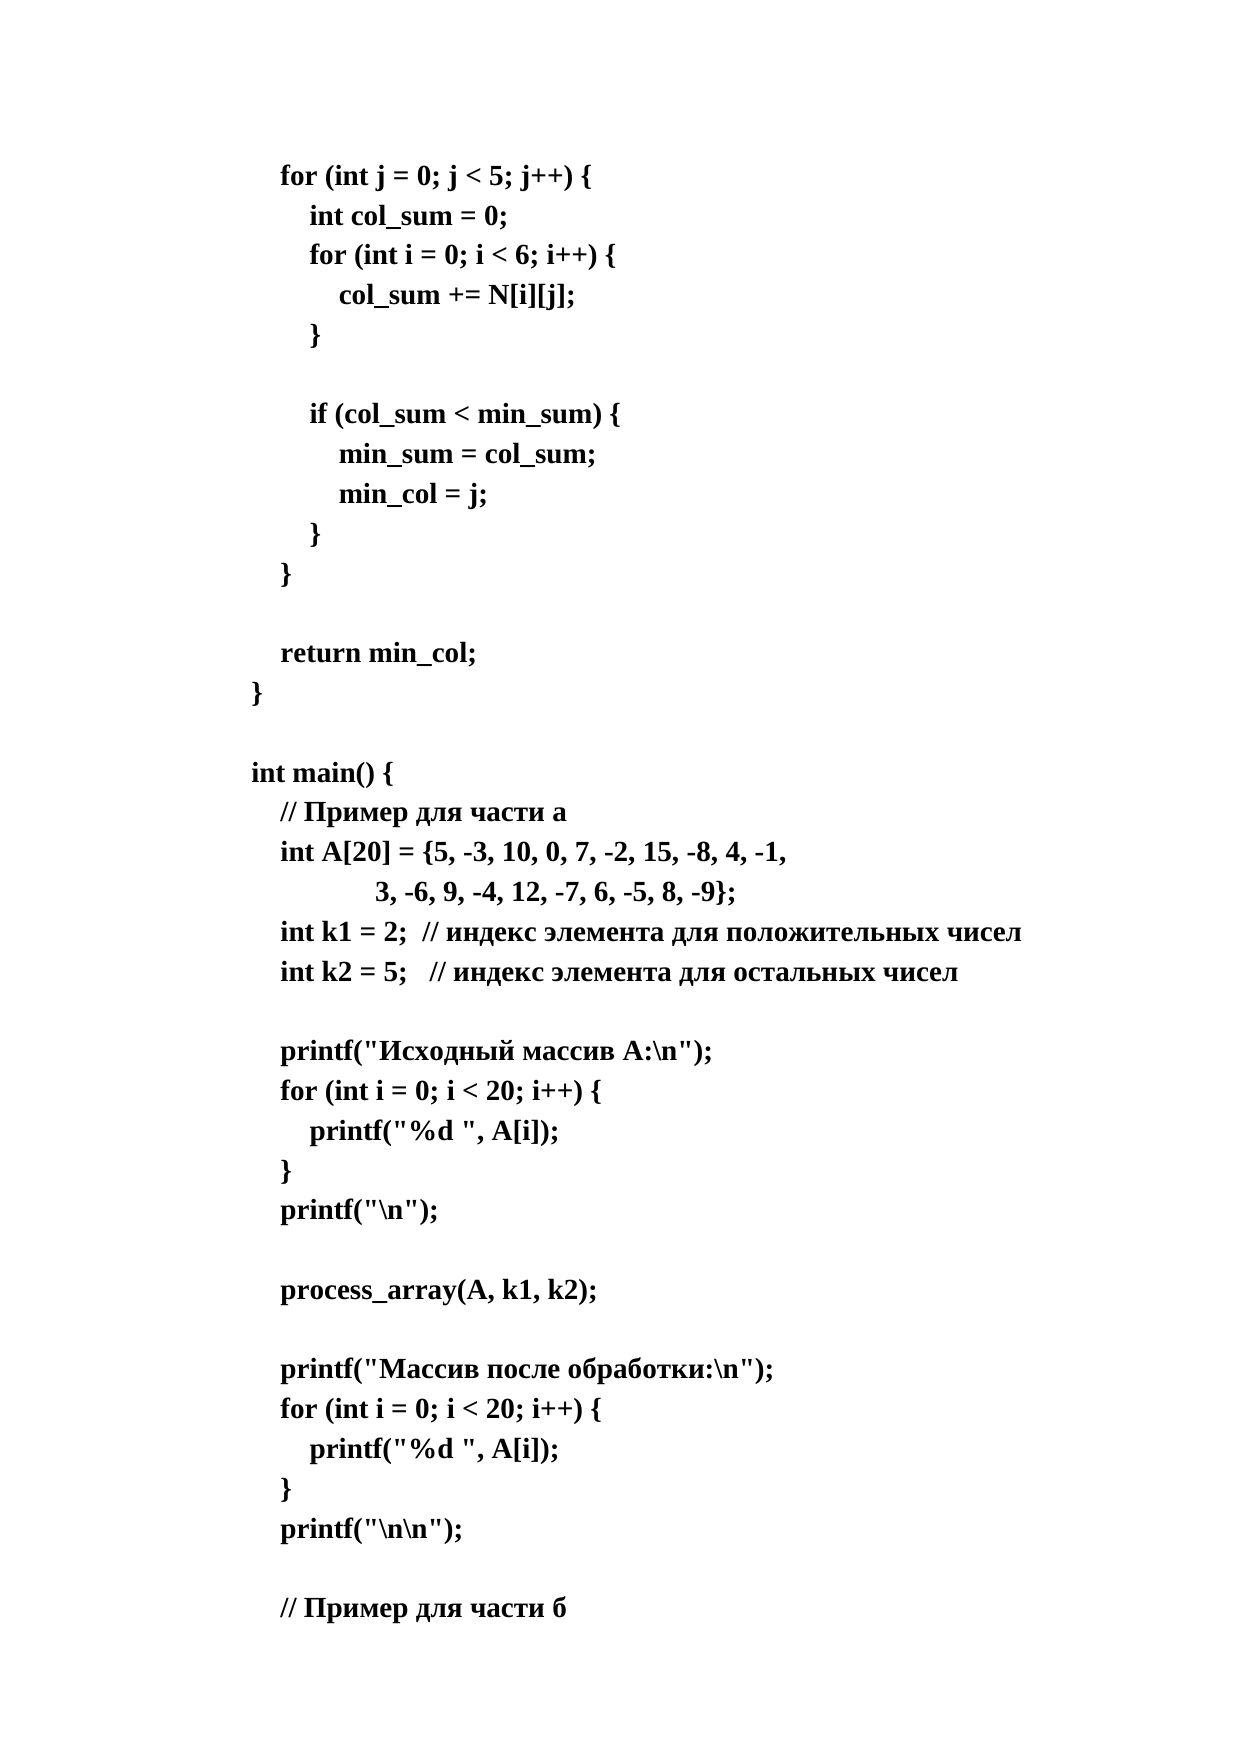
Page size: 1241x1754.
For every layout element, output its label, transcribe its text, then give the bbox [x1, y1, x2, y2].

text min_sum = col_sum; [177, 436, 1152, 470]
text return min_col; [177, 635, 1152, 669]
text } [177, 556, 1152, 589]
text } [177, 317, 1152, 351]
text int A[20] = {5, -3, 10, 0, 7, -2, 15, -8, 4, -1, [177, 834, 1152, 868]
text // Пример для части а [177, 794, 1152, 828]
text int k1 = 2; // индекс элемента для положительных чисел [177, 914, 1152, 947]
text } [177, 675, 1152, 709]
text for (int i = 0; i < 6; i++) { [177, 237, 1152, 271]
text printf("\n"); [177, 1192, 1152, 1226]
text for (int i = 0; i < 20; i++) { [177, 1391, 1152, 1425]
text } [177, 1471, 1152, 1504]
text col_sum += N[i][j]; [177, 277, 1152, 311]
text printf("Исходный массив A:\n"); [177, 1033, 1152, 1067]
text int main() { [177, 755, 1152, 788]
text printf("Массив после обработки:\n"); [177, 1352, 1152, 1385]
text printf("\n\n"); [177, 1511, 1152, 1544]
text printf("%d ", A[i]); [177, 1431, 1152, 1465]
text process_array(A, k1, k2); [177, 1272, 1152, 1306]
text for (int j = 0; j < 5; j++) { [177, 158, 1152, 191]
text int k2 = 5; // индекс элемента для остальных чисел [177, 954, 1152, 987]
text min_col = j; [177, 476, 1152, 510]
text printf("%d ", A[i]); [177, 1113, 1152, 1146]
text for (int i = 0; i < 20; i++) { [177, 1073, 1152, 1107]
text int col_sum = 0; [177, 198, 1152, 231]
text if (col_sum < min_sum) { [177, 397, 1152, 430]
text } [177, 516, 1152, 549]
text // Пример для части б [177, 1590, 1152, 1624]
text } [177, 1153, 1152, 1186]
text 3, -6, 9, -4, 12, -7, 6, -5, 8, -9}; [177, 874, 1152, 908]
